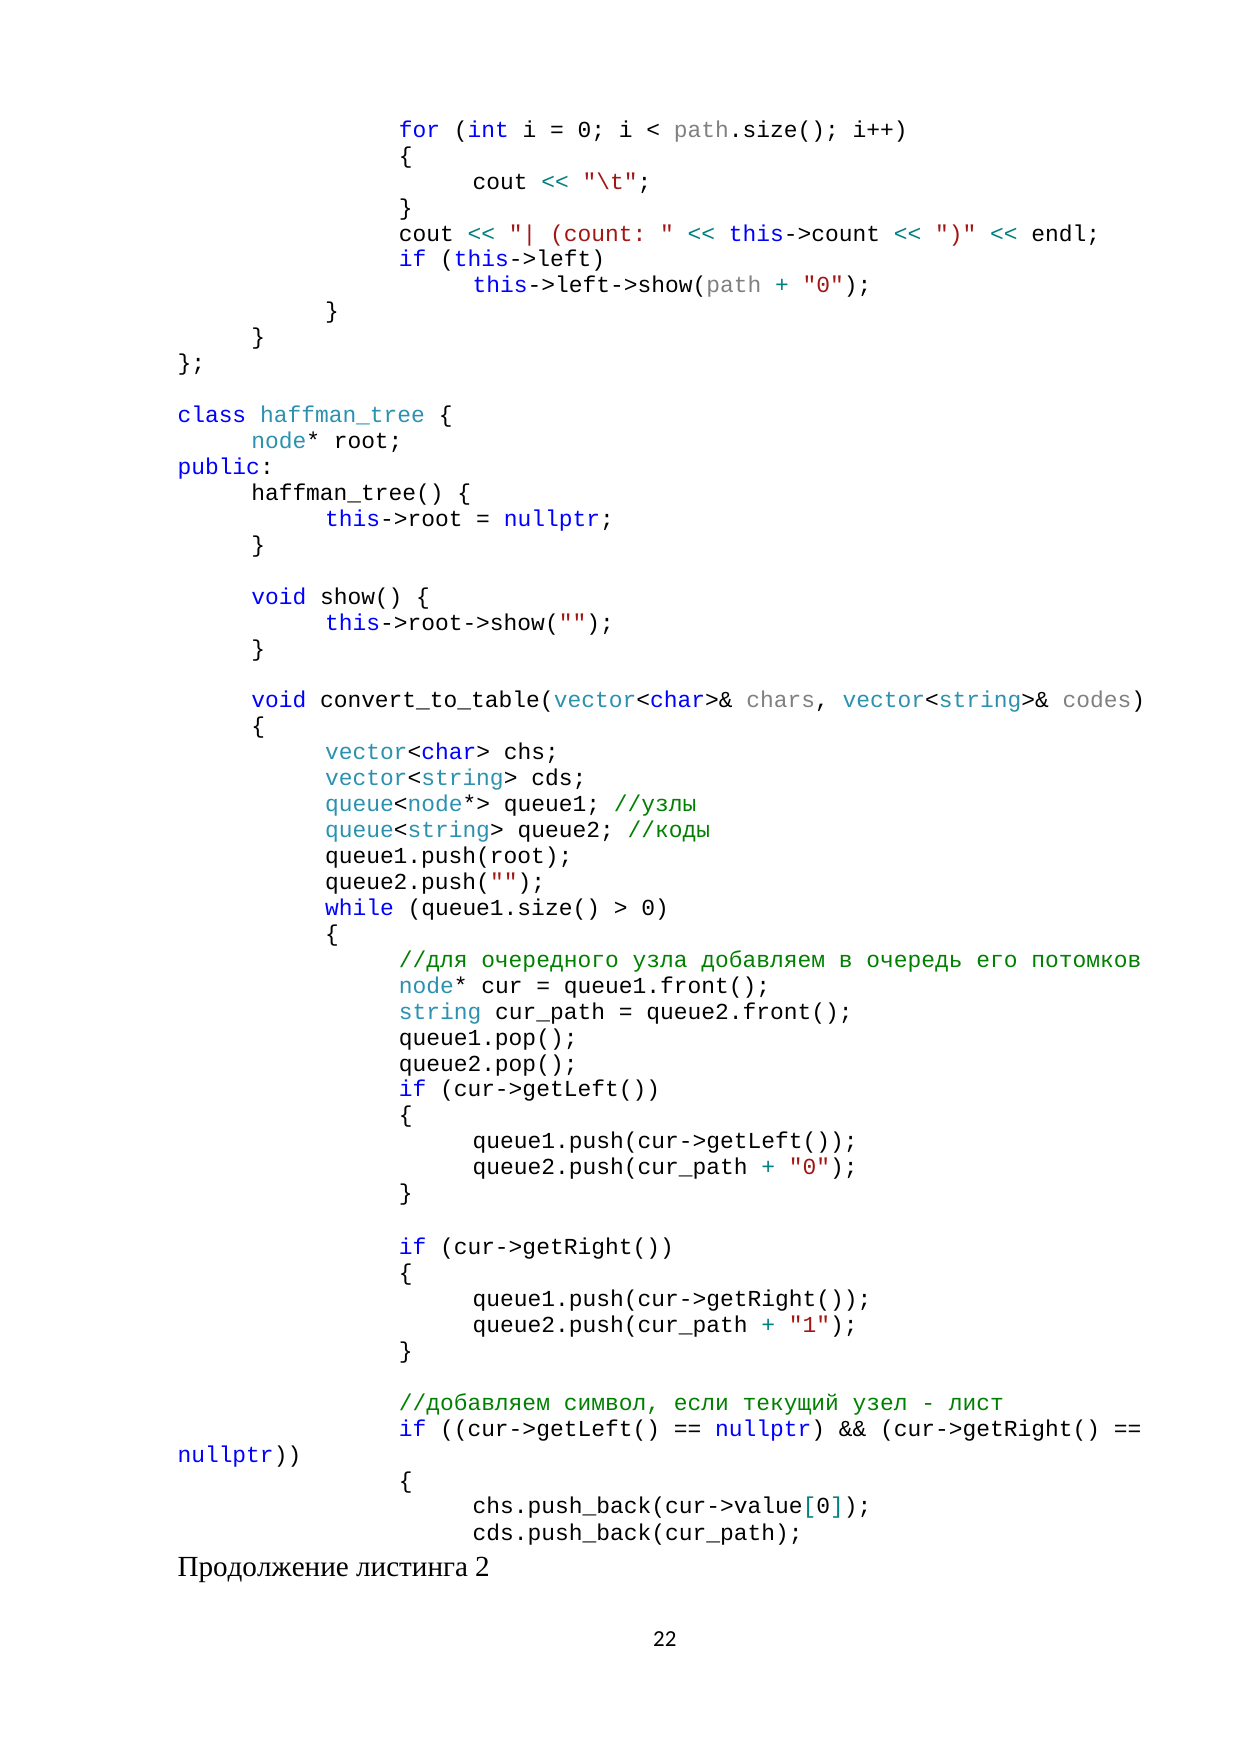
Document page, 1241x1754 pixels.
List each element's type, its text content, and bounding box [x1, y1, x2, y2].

text } [177, 300, 1152, 326]
text { [177, 1469, 1152, 1495]
text while (queue1.size() > 0) [177, 896, 1152, 922]
text this->root = nullptr; [177, 507, 1152, 533]
text //добавляем символ, если текущий узел - лист [177, 1391, 1152, 1417]
text chs.push_back(cur->value[0]); [177, 1495, 1152, 1521]
text cout << "\t"; [177, 170, 1152, 196]
text queue1.push(cur->getLeft()); [177, 1130, 1152, 1156]
text queue1.push(root); [177, 844, 1152, 870]
text queue2.push(cur_path + "1"); [177, 1313, 1152, 1339]
text node* cur = queue1.front(); [177, 974, 1152, 1000]
text for (int i = 0; i < path.size(); i++) [177, 118, 1152, 144]
text { [177, 715, 1152, 741]
text if (this->left) [177, 248, 1152, 274]
text string cur_path = queue2.front(); [177, 1000, 1152, 1026]
text queue2.push(cur_path + "0"); [177, 1156, 1152, 1182]
text { [177, 144, 1152, 170]
text Продолжение листинга 2 [177, 1549, 1127, 1583]
text void show() { [177, 585, 1152, 611]
text public: [177, 455, 1152, 481]
text } [177, 326, 1152, 352]
text if ((cur->getLeft() == nullptr) && (cur->getRight() == nullptr)) [177, 1417, 1152, 1469]
text queue<string> queue2; //коды [177, 818, 1152, 844]
text } [177, 637, 1152, 663]
text { [177, 1261, 1152, 1287]
text queue<node*> queue1; //узлы [177, 792, 1152, 818]
text node* root; [177, 429, 1152, 455]
text class haffman_tree { [177, 403, 1152, 429]
text cout << "| (count: " << this->count << ")" << endl; [177, 222, 1152, 248]
text } [177, 533, 1152, 559]
text void convert_to_table(vector<char>& chars, vector<string>& codes) [177, 689, 1152, 715]
text cds.push_back(cur_path); [177, 1521, 1152, 1547]
text { [177, 922, 1152, 948]
text vector<char> chs; [177, 741, 1152, 767]
text vector<string> cds; [177, 767, 1152, 792]
text queue2.push(""); [177, 870, 1152, 896]
text if (cur->getRight()) [177, 1236, 1152, 1261]
text haffman_tree() { [177, 481, 1152, 507]
text this->left->show(path + "0"); [177, 274, 1152, 300]
text } [177, 196, 1152, 222]
text if (cur->getLeft()) [177, 1078, 1152, 1104]
text queue2.pop(); [177, 1052, 1152, 1078]
text } [177, 1182, 1152, 1207]
text //для очередного узла добавляем в очередь его потомков [177, 948, 1152, 974]
text } [177, 1339, 1152, 1365]
text { [177, 1104, 1152, 1130]
text queue1.pop(); [177, 1026, 1152, 1052]
text }; [177, 352, 1152, 377]
text queue1.push(cur->getRight()); [177, 1287, 1152, 1313]
text this->root->show(""); [177, 611, 1152, 637]
